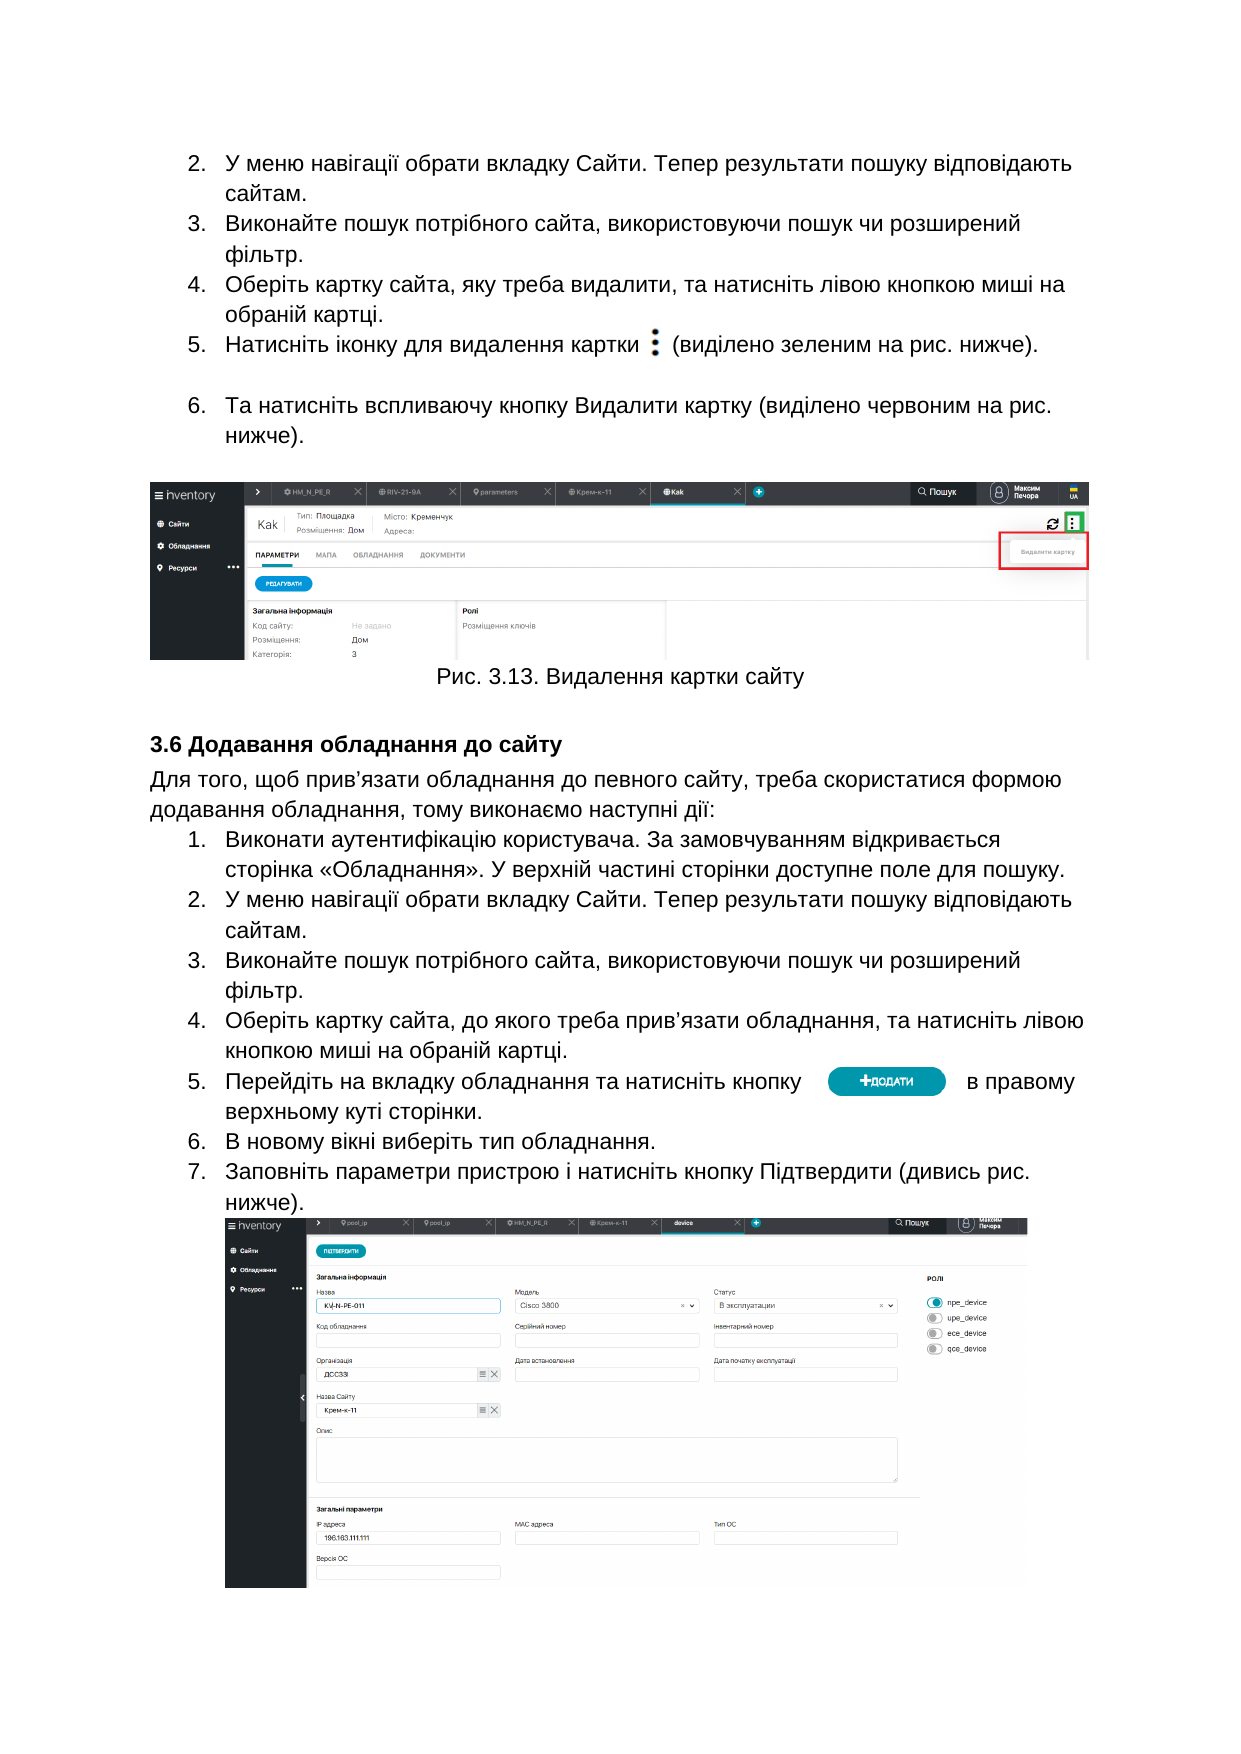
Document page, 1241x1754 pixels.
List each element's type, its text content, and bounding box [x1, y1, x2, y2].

list В новому вікні виберіть тип обладнання. [187, 1128, 1090, 1154]
list Виконайте пошук потрібного сайта, використовуючи пошук чи розширений фільтр. [187, 210, 1090, 267]
text Рис. 3.13. Видалення картки сайту [150, 663, 1090, 689]
list Оберіть картку сайта, до якого треба прив’язати обладнання, та натисніть лівою кнопкою миші на обраній картці. [187, 1007, 1090, 1064]
text Для того, щоб прив’язати обладнання до певного сайту, треба скористатися формою додавання обладнання, тому виконаємо наступні дії: [150, 766, 1090, 822]
list Виконайте пошук потрібного сайта, використовуючи пошук чи розширений фільтр. [187, 947, 1090, 1003]
list Натисніть іконку для видалення картки (виділено зеленим на рис. нижче). [672, 331, 1090, 358]
list Та натисніть вспливаючу кнопку Видалити картку (виділено червоним на рис. нижче). [187, 392, 1090, 448]
list Виконати аутентифікацію користувача. За замовчуванням відкривається сторінка «Обладнання». У верхній частині сторінки доступне поле для пошуку. [187, 826, 1090, 883]
list У меню навігації обрати вкладку Сайти. Тепер результати пошуку відповідають сайтам. [187, 150, 1090, 207]
picture [823, 1066, 948, 1098]
list Оберіть картку сайта, яку треба видалити, та натисніть лівою кнопкою миші на обраній картці. [187, 271, 1090, 327]
picture [150, 482, 1091, 660]
list Перейдіть на вкладку обладнання та натисніть кнопку в правому верхньому куті сторінки. [187, 1068, 1090, 1124]
subtitle 3.6 Додавання обладнання до сайту [150, 731, 1090, 757]
list У меню навігації обрати вкладку Сайти. Тепер результати пошуку відповідають сайтам. [187, 886, 1090, 943]
picture [225, 1218, 1028, 1588]
list Натисніть іконку для видалення картки (виділено зеленим на рис. нижче). [187, 331, 640, 358]
picture [640, 319, 672, 366]
